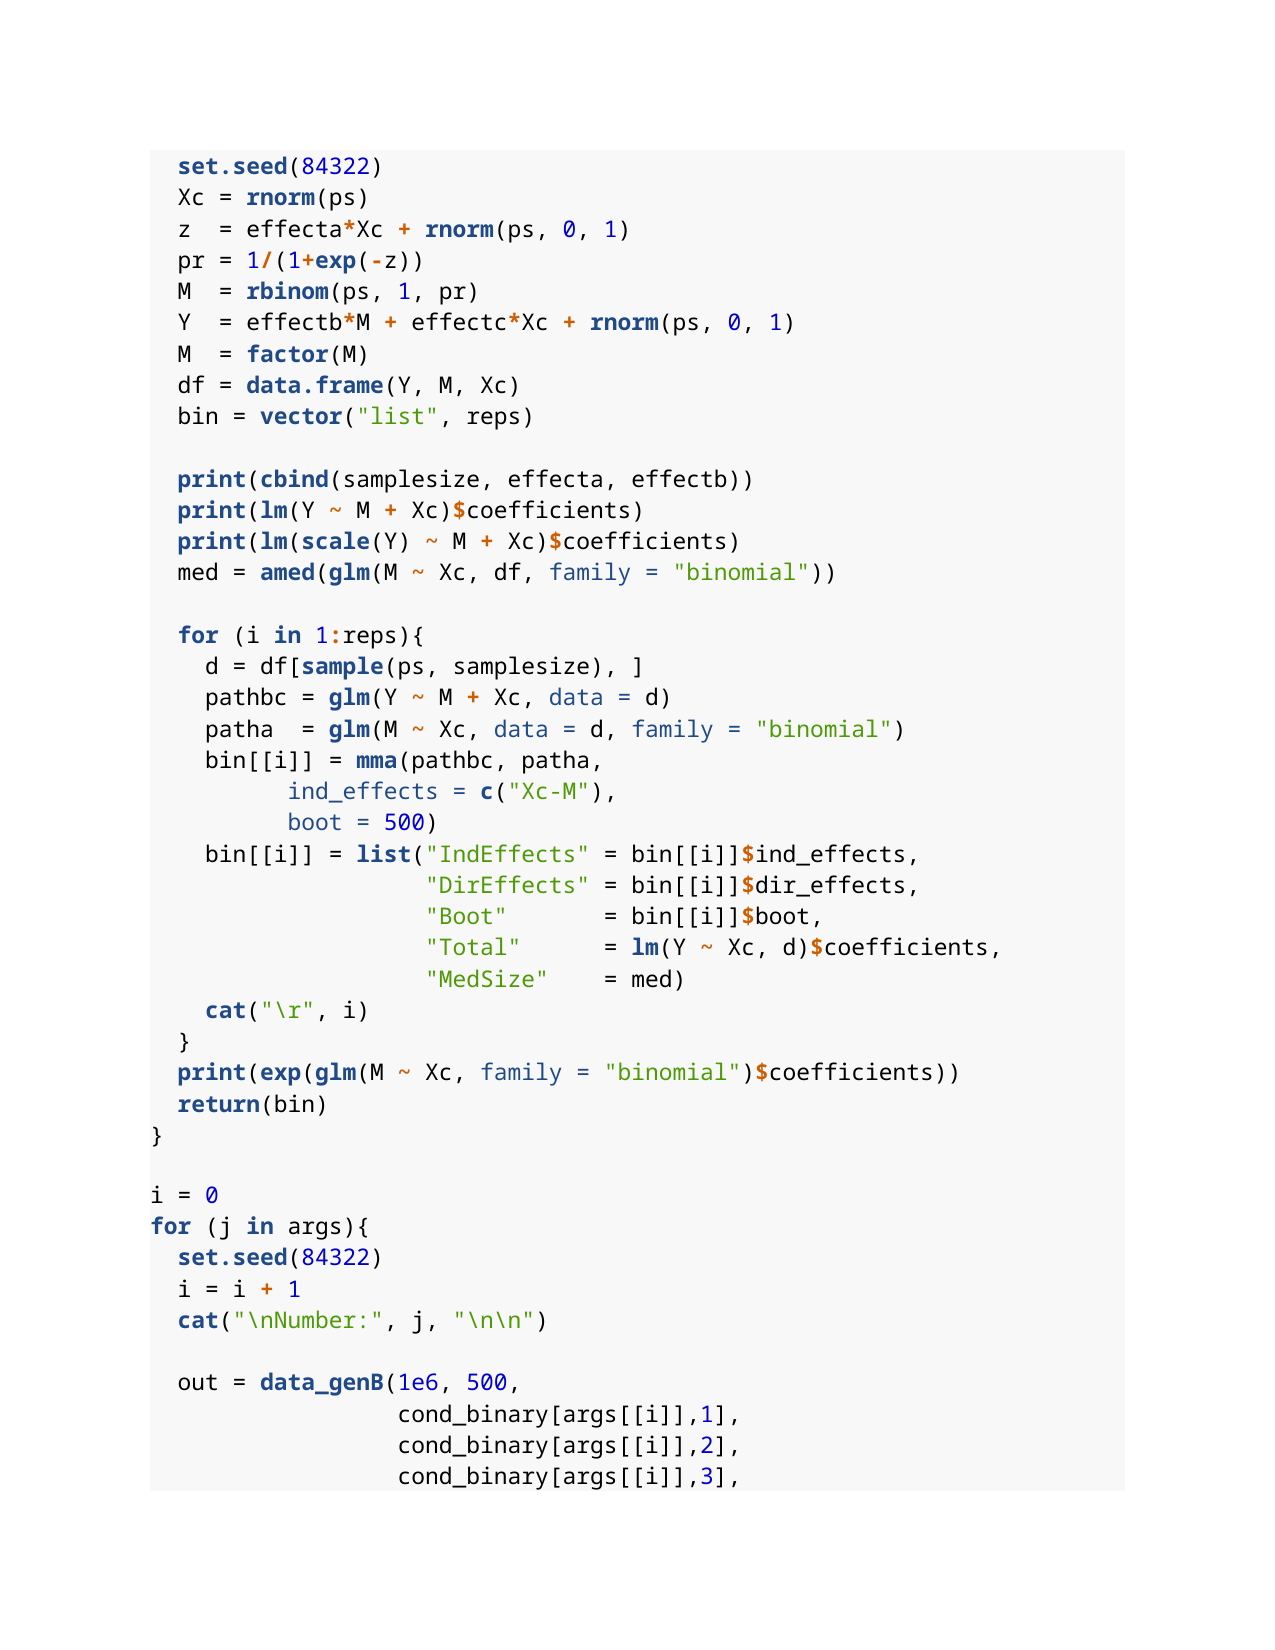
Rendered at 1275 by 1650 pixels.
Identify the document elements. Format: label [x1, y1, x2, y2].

text [150, 150, 1125, 1491]
